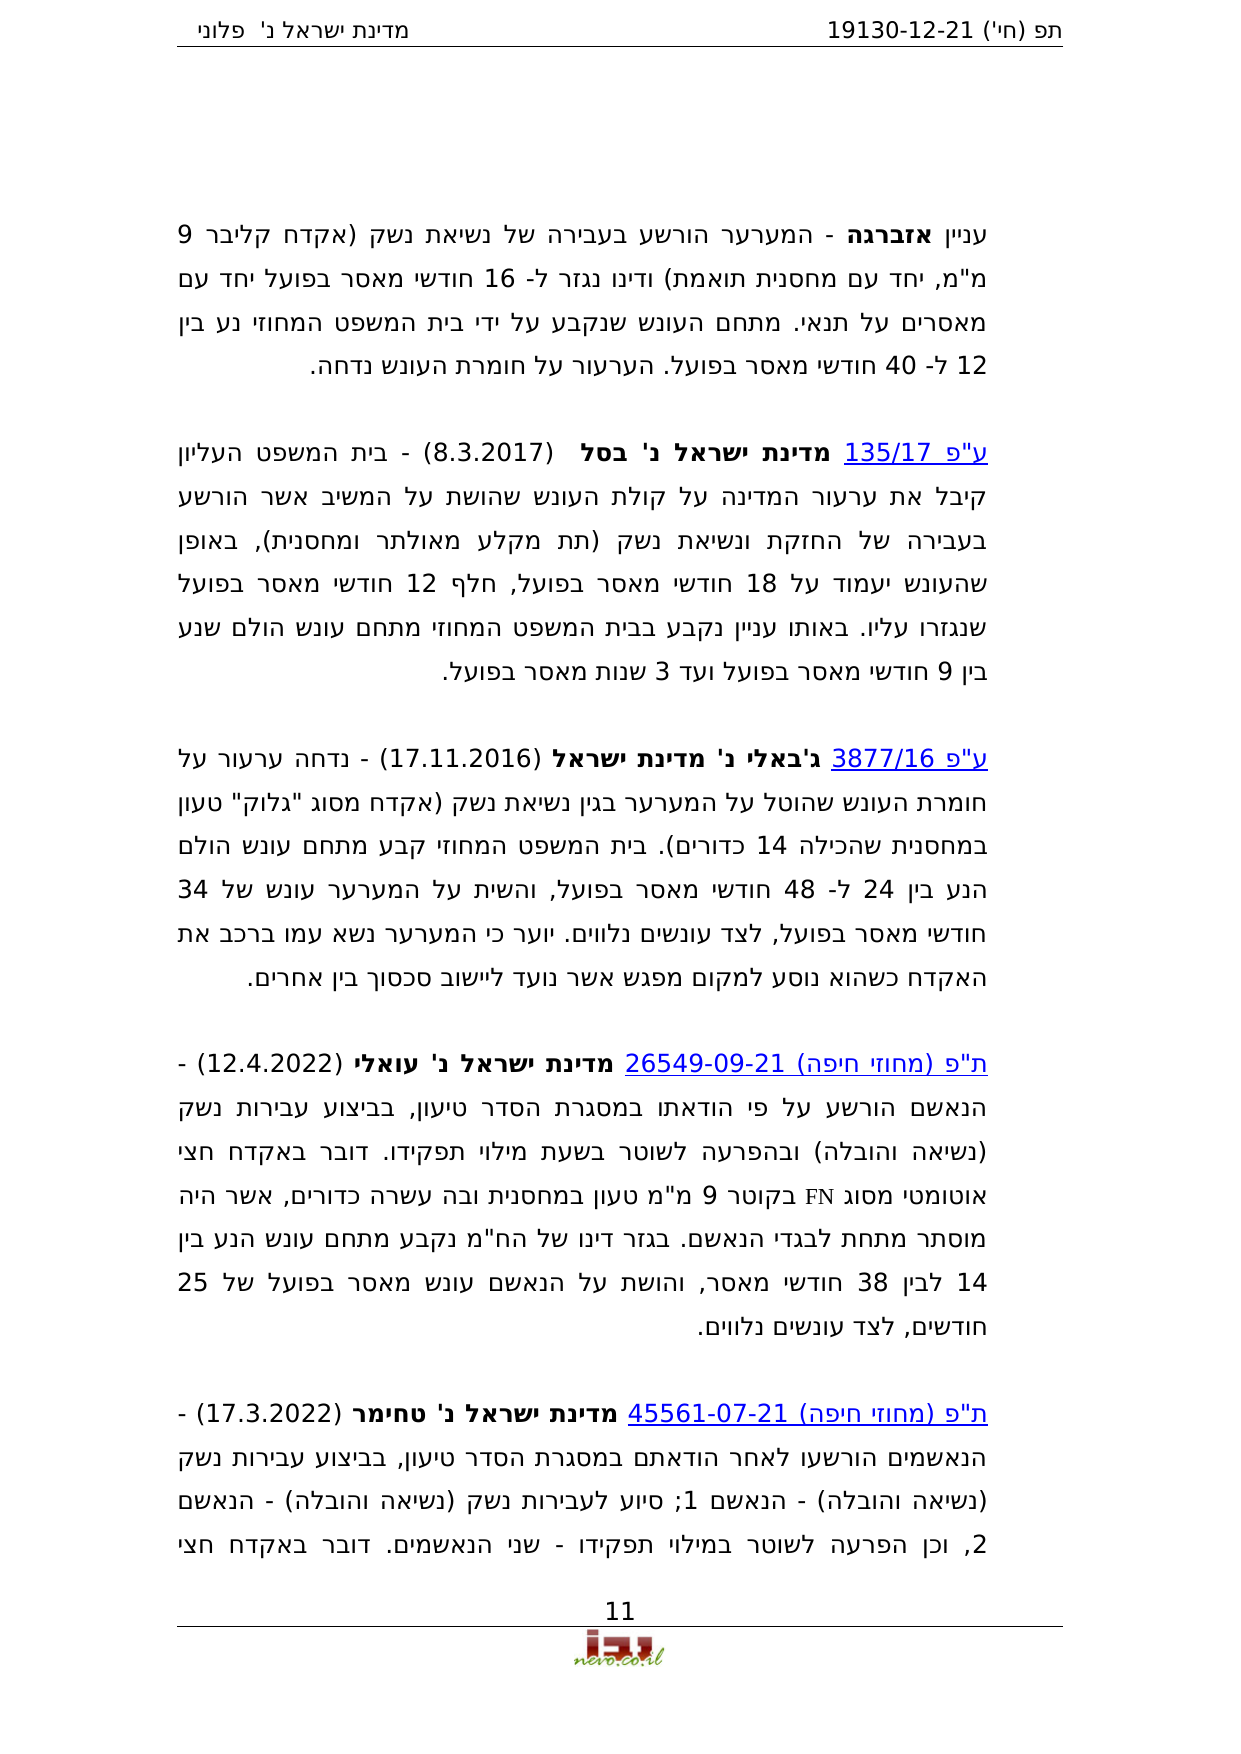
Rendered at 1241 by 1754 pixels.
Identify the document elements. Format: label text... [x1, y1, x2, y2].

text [177, 1399, 988, 1559]
picture [574, 1629, 666, 1667]
text ת"פ (מחוזי חיפה) 26549-09-21 מדינת ישראל נ' עואלי (12.4.2022) - הנאשם הורשע על פי הודאתו במסגרת הסדר טיעון, בביצוע עבירות נשק (נשיאה והובלה) ובהפרעה לשוטר בשעת מילוי תפקידו. דובר באקדח חצי אוטומטי מסוג FN בקוטר 9 מ"מ טעון במחסנית ובה עשרה כדורים, אשר היה מוסתר מתחת לבגדי הנאשם. בגזר דינו של הח"מ נקבע מתחם עונש הנע בין 14 לבין 38 חודשי מאסר, והושת על הנאשם עונש מאסר בפועל של 25 חודשים, לצד עונשים נלווים. [177, 1050, 1063, 1341]
text ע"פ 3877/16 ג'באלי נ' מדינת ישראל (17.11.2016) - נדחה ערעור על חומרת העונש שהוטל על המערער בגין נשיאת נשק (אקדח מסוג "גלוק" טעון במחסנית שהכילה 14 כדורים). בית המשפט המחוזי קבע מתחם עונש הולם הנע בין 24 ל- 48 חודשי מאסר בפועל, והשית על המערער עונש של 34 חודשי מאסר בפועל, לצד עונשים נלווים. יוער כי המערער נשא עמו ברכב את האקדח כשהוא נוסע למקום מפגש אשר נועד ליישוב סכסוך בין אחרים. [177, 744, 1063, 992]
text ע"פ 135/17 מדינת ישראל נ' בסל (8.3.2017) - בית המשפט העליון קיבל את ערעור המדינה על קולת העונש שהושת על המשיב אשר הורשע בעבירה של החזקת ונשיאת נשק (תת מקלע מאולתר ומחסנית), באופן שהעונש יעמוד על 18 חודשי מאסר בפועל, חלף 12 חודשי מאסר בפועל שנגזרו עליו. באותו עניין נקבע בבית המשפט המחוזי מתחם עונש הולם שנע בין 9 חודשי מאסר בפועל ועד 3 שנות מאסר בפועל. [177, 438, 988, 686]
text עניין אזברגה - המערער הורשע בעבירה של נשיאת נשק (אקדח קליבר 9 מ"מ, יחד עם מחסנית תואמת) ודינו נגזר ל- 16 חודשי מאסר בפועל יחד עם מאסרים על תנאי. מתחם העונש שנקבע על ידי בית המשפט המחוזי נע בין 12 ל- 40 חודשי מאסר בפועל. הערעור על חומרת העונש נדחה. [177, 220, 988, 381]
